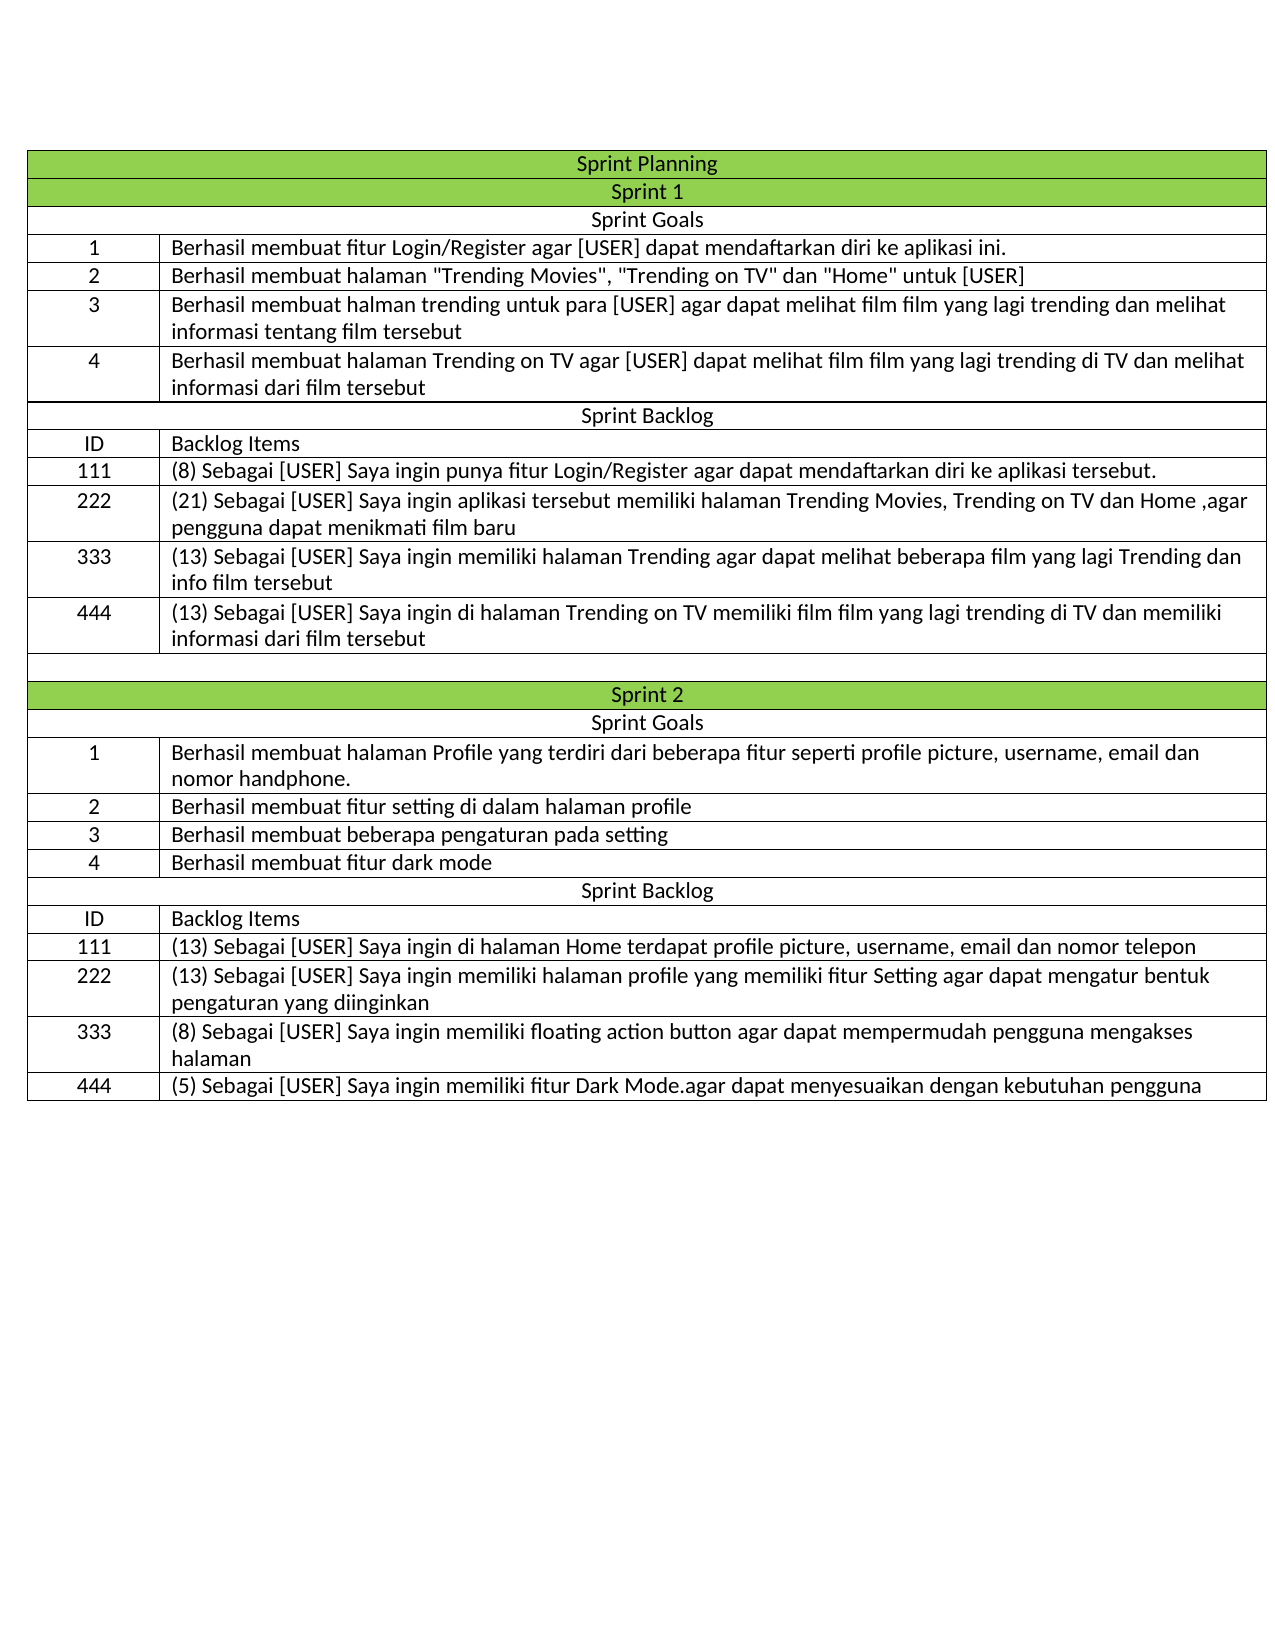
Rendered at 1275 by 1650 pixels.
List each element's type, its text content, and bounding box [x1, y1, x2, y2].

table_cell (13) Sebagai [USER] Saya ingin memiliki halaman Trending agar dapat melihat beberapa film yang lagi Trending dan info film tersebut [160, 542, 1266, 597]
table_cell (13) Sebagai [USER] Saya ingin di halaman Trending on TV memiliki film film yang lagi trending di TV dan memiliki informasi dari film tersebut [160, 598, 1266, 653]
table_cell (13) Sebagai [USER] Saya ingin memiliki halaman profile yang memiliki fitur Setting agar dapat mengatur bentuk pengaturan yang diinginkan [160, 961, 1266, 1016]
table_cell Berhasil membuat fitur dark mode [160, 850, 1266, 877]
table_cell Berhasil membuat halman trending untuk para [USER] agar dapat melihat film film yang lagi trending dan melihat informasi tentang film tersebut [160, 291, 1266, 346]
table_cell ID [28, 430, 159, 457]
table_cell (8) Sebagai [USER] Saya ingin memiliki floating action button agar dapat mempermudah pengguna mengakses halaman [160, 1017, 1266, 1072]
table_cell (13) Sebagai [USER] Saya ingin di halaman Home terdapat profile picture, username, email dan nomor telepon [160, 934, 1266, 960]
table_cell Sprint 1 [28, 179, 1266, 206]
table_cell 111 [28, 934, 159, 960]
table_header Sprint Planning [28, 151, 1266, 178]
table_cell 222 [28, 961, 159, 1016]
table_cell 444 [28, 1073, 159, 1100]
table_cell Sprint Goals [28, 207, 1266, 234]
table_cell Sprint Goals [28, 710, 1266, 737]
table_cell 4 [28, 347, 159, 401]
table_cell [28, 654, 1266, 681]
table_cell 1 [28, 235, 159, 262]
table_cell 2 [28, 263, 159, 289]
table_cell Sprint Backlog [28, 878, 1266, 904]
table_cell 222 [28, 486, 159, 541]
table_cell Berhasil membuat fitur setting di dalam halaman profile [160, 794, 1266, 821]
table_cell Sprint 2 [28, 682, 1266, 709]
table_cell 4 [28, 850, 159, 877]
table_cell 333 [28, 542, 159, 597]
table_cell Sprint Backlog [28, 403, 1266, 429]
table_cell 333 [28, 1017, 159, 1072]
table_cell 1 [28, 738, 159, 793]
table_cell Berhasil membuat halaman Trending on TV agar [USER] dapat melihat film film yang lagi trending di TV dan melihat informasi dari film tersebut [160, 347, 1266, 401]
table_cell Berhasil membuat halaman Profile yang terdiri dari beberapa fitur seperti profile picture, username, email dan nomor handphone. [160, 738, 1266, 793]
table_cell Berhasil membuat beberapa pengaturan pada setting [160, 822, 1266, 849]
table_cell Berhasil membuat fitur Login/Register agar [USER] dapat mendaftarkan diri ke aplikasi ini. [160, 235, 1266, 262]
table_cell Backlog Items [160, 906, 1266, 932]
table_cell Berhasil membuat halaman "Trending Movies", "Trending on TV" dan "Home" untuk [USER] [160, 263, 1266, 289]
table_cell ID [28, 906, 159, 932]
table_cell 3 [28, 822, 159, 849]
table_cell 3 [28, 291, 159, 346]
table_cell 111 [28, 458, 159, 485]
table_cell (5) Sebagai [USER] Saya ingin memiliki fitur Dark Mode.agar dapat menyesuaikan dengan kebutuhan pengguna [160, 1073, 1266, 1100]
table_cell Backlog Items [160, 430, 1266, 457]
table_cell 2 [28, 794, 159, 821]
table_cell (21) Sebagai [USER] Saya ingin aplikasi tersebut memiliki halaman Trending Movies, Trending on TV dan Home ,agar pengguna dapat menikmati film baru [160, 486, 1266, 541]
table_cell (8) Sebagai [USER] Saya ingin punya fitur Login/Register agar dapat mendaftarkan diri ke aplikasi tersebut. [160, 458, 1266, 485]
table_cell 444 [28, 598, 159, 653]
